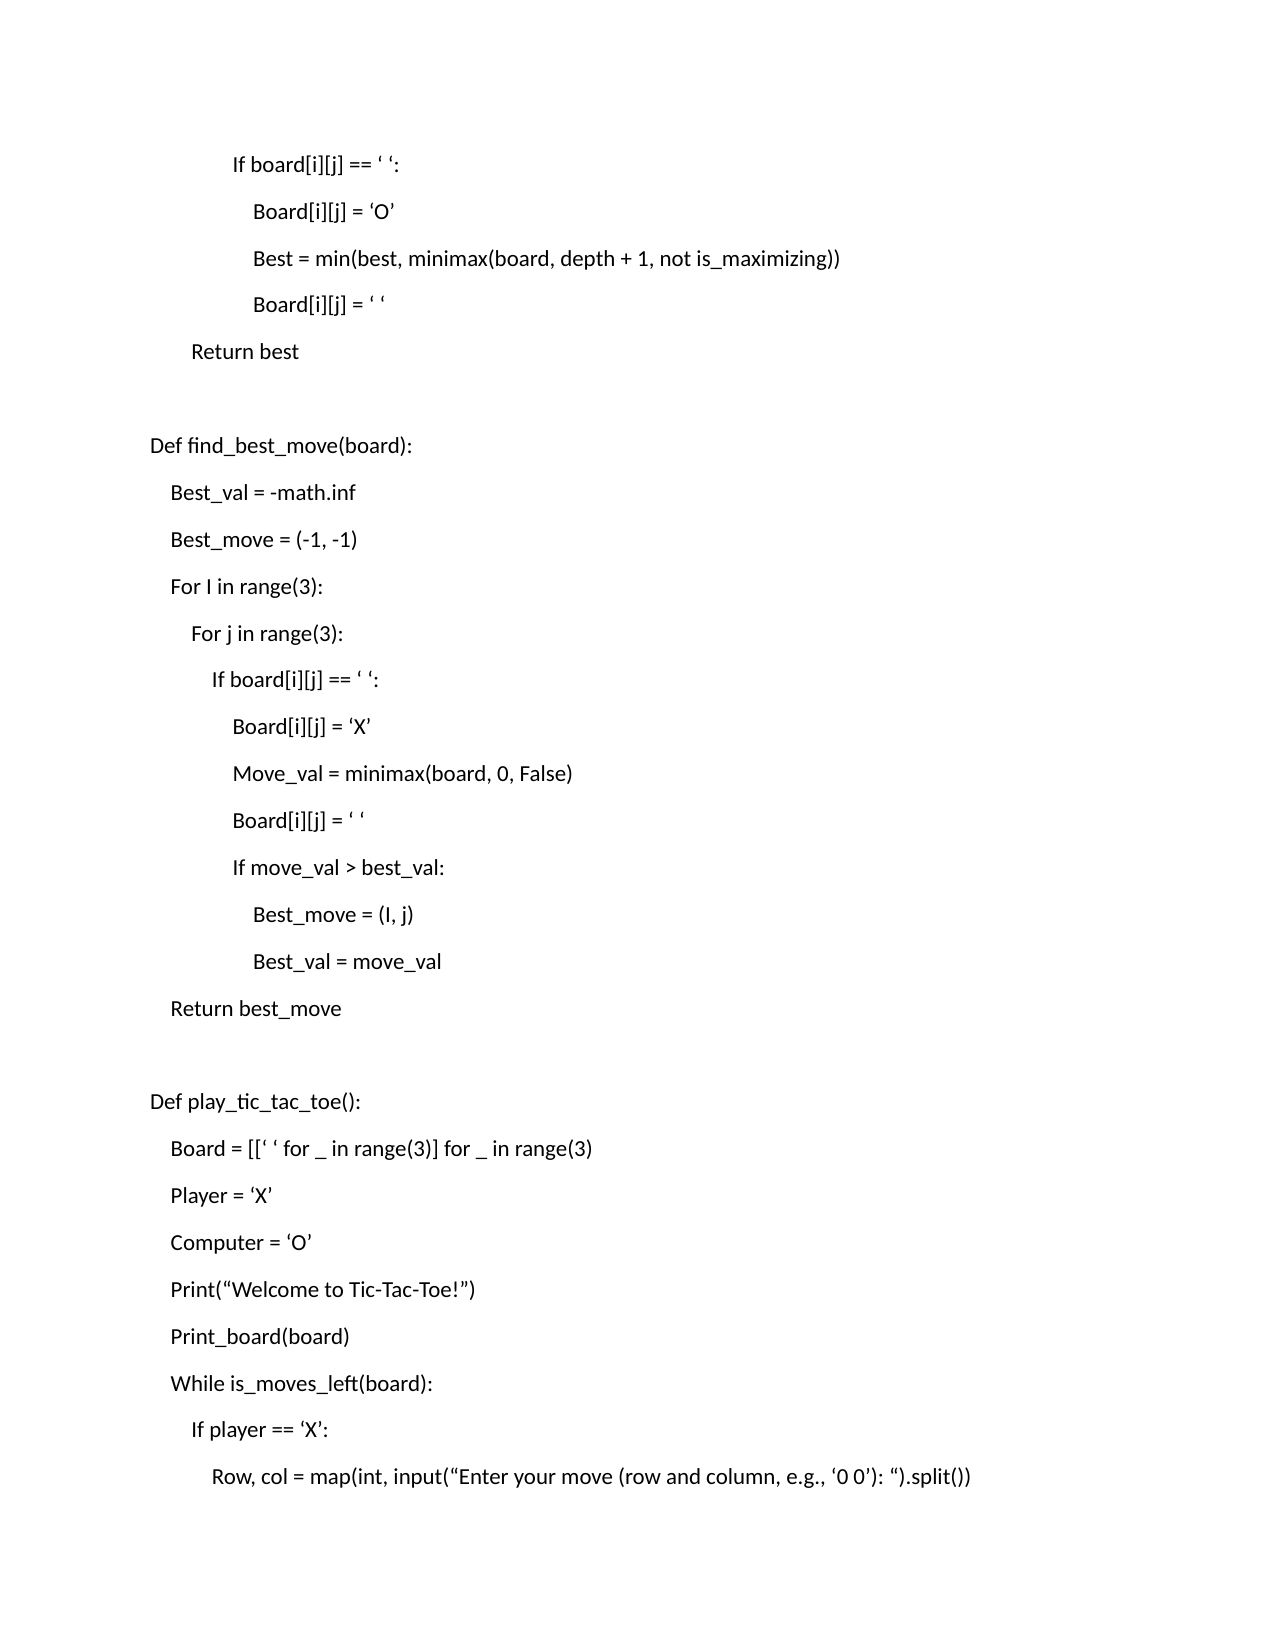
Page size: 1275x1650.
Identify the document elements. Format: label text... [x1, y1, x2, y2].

text If board[i][j] == ‘ ‘: [150, 666, 1125, 694]
text Player = ‘X’ [150, 1181, 1125, 1209]
text Print_board(board) [150, 1322, 1125, 1350]
text Best_val = -math.inf [150, 478, 1125, 506]
text Board[i][j] = ‘X’ [150, 712, 1125, 741]
text Def play_tic_tac_toe(): [150, 1087, 1125, 1116]
text Board[i][j] = ‘ ‘ [150, 291, 1125, 319]
text Best_move = (I, j) [150, 900, 1125, 928]
text Return best [150, 337, 1125, 366]
text Board[i][j] = ‘ ‘ [150, 806, 1125, 834]
text Board[i][j] = ‘O’ [150, 197, 1125, 225]
text If board[i][j] == ‘ ‘: [150, 150, 1125, 178]
text Move_val = minimax(board, 0, False) [150, 759, 1125, 787]
text If player == ‘X’: [150, 1416, 1125, 1444]
text Best_move = (-1, -1) [150, 525, 1125, 553]
text If move_val > best_val: [150, 853, 1125, 881]
text Print(“Welcome to Tic-Tac-Toe!”) [150, 1275, 1125, 1303]
text For j in range(3): [150, 619, 1125, 647]
text Def find_best_move(board): [150, 431, 1125, 459]
text Computer = ‘O’ [150, 1228, 1125, 1256]
text Row, col = map(int, input(“Enter your move (row and column, e.g., ‘0 0’): “).split()) [150, 1462, 1125, 1491]
text Return best_move [150, 994, 1125, 1022]
text While is_moves_left(board): [150, 1369, 1125, 1397]
text Best = min(best, minimax(board, depth + 1, not is_maximizing)) [150, 244, 1125, 272]
text For I in range(3): [150, 572, 1125, 600]
text Board = [[‘ ‘ for _ in range(3)] for _ in range(3) [150, 1134, 1125, 1162]
text Best_val = move_val [150, 947, 1125, 975]
